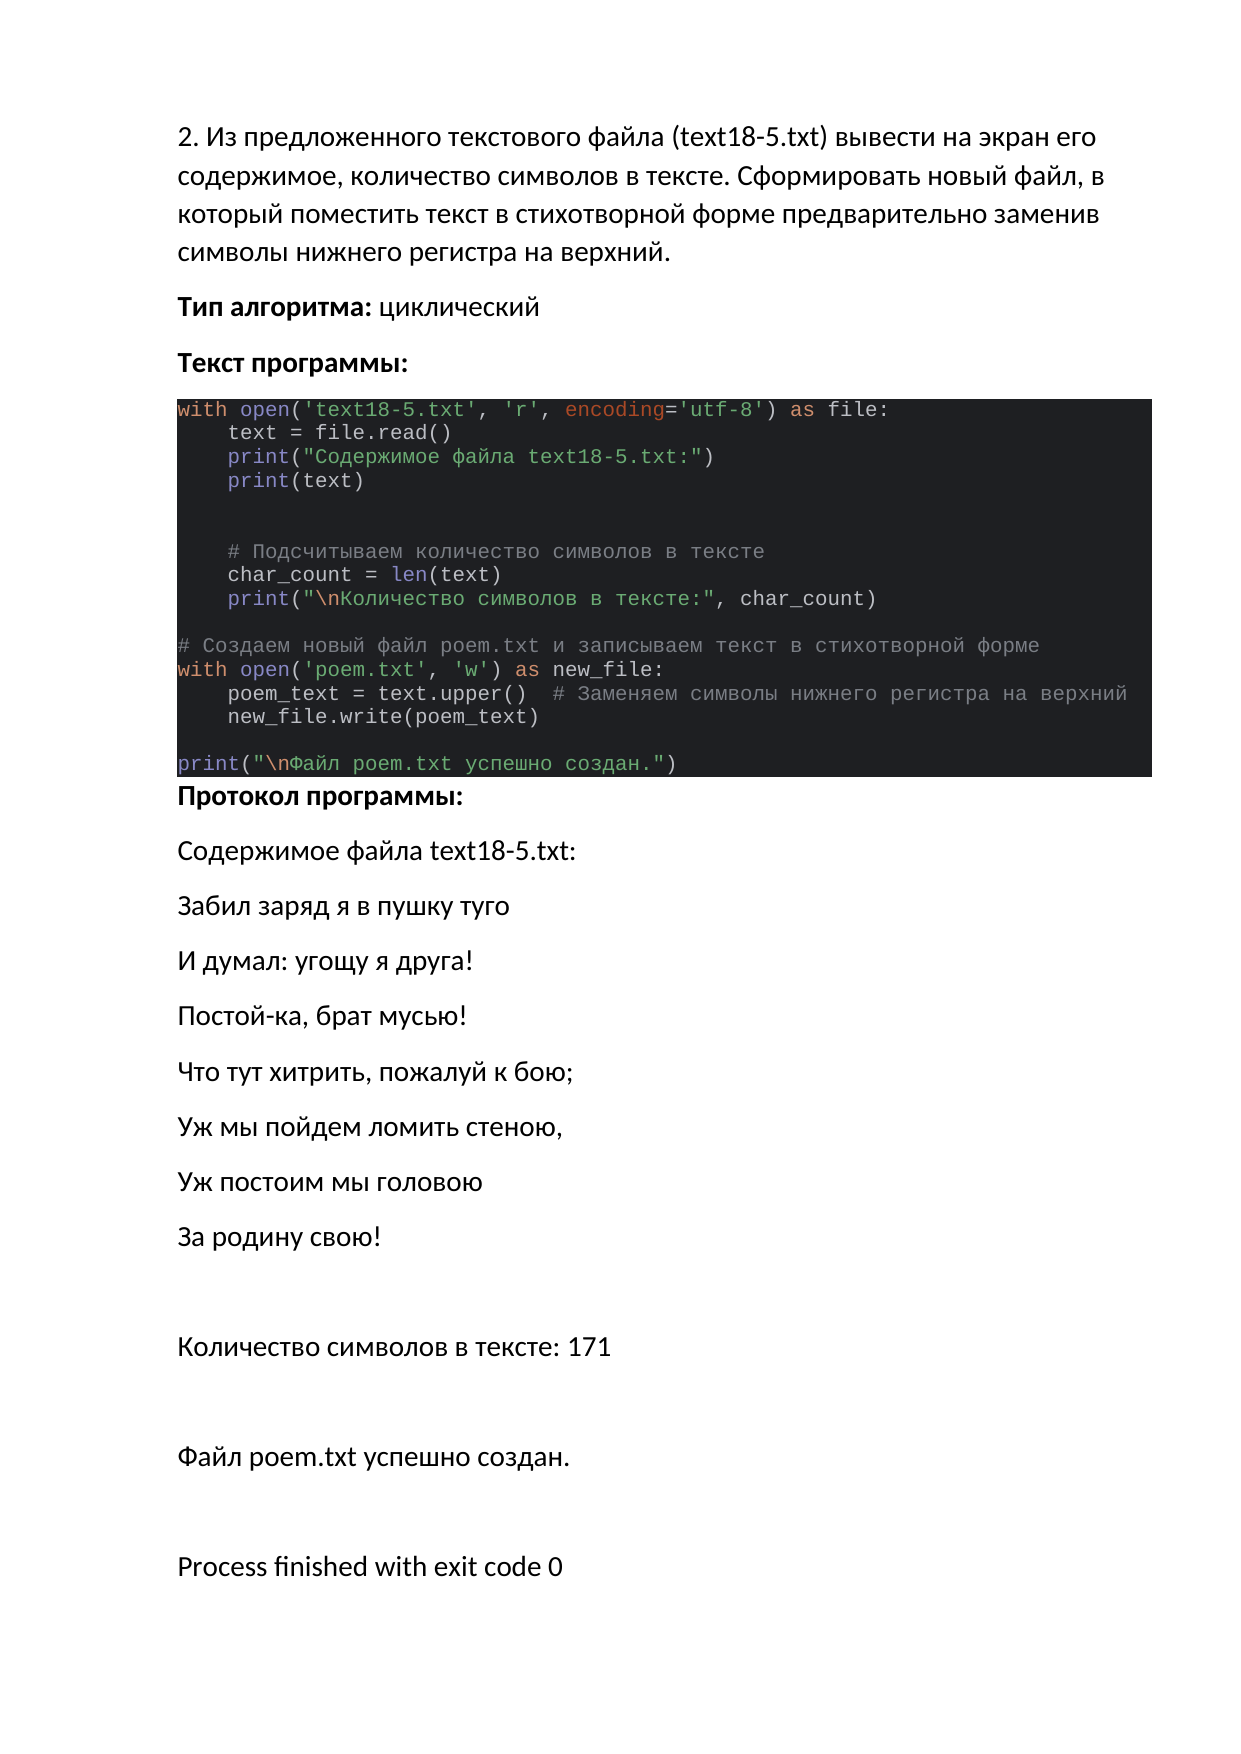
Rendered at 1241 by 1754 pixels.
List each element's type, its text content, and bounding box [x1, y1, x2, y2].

text Количество символов в тексте: 171 [177, 1328, 1152, 1364]
text with open('text18-5.txt', 'r', encoding='utf-8') as file: text = file.read() print("Содержимое файла text18-5.txt:") print(text) # Подсчитываем количество символов в тексте char_count = len(text) print("\nКоличество символов в тексте:", char_count) # Создаем новый файл poem.txt и записываем текст в стихотворной форме with open('poem.txt', 'w') as new_file: poem_text = text.upper() # Заменяем символы нижнего регистра на верхний new_file.write(poem_text) print("\nФайл poem.txt успешно создан.") [177, 399, 1152, 777]
text Process finished with exit code 0 [177, 1548, 1152, 1584]
text Постой-ка, брат мусью! [177, 997, 1152, 1033]
text Уж постоим мы головою [177, 1163, 1152, 1198]
text Протокол программы: [177, 777, 1152, 813]
text Забил заряд я в пушку туго [177, 887, 1152, 923]
text Содержимое файла text18-5.txt: [177, 832, 1152, 868]
text За родину свою! [177, 1218, 1152, 1253]
text Тип алгоритма: циклический [177, 288, 1152, 324]
text Файл poem.txt успешно создан. [177, 1438, 1152, 1474]
text Текст программы: [177, 344, 1152, 379]
text И думал: угощу я друга! [177, 942, 1152, 978]
text 2. Из предложенного текстового файла (text18-5.txt) вывести на экран его содержимое, количество символов в тексте. Сформировать новый файл, в который поместить текст в стихотворной форме предварительно заменив символы нижнего регистра на верхний. [177, 118, 1152, 269]
text Уж мы пойдем ломить стеною, [177, 1108, 1152, 1143]
text Что тут хитрить, пожалуй к бою; [177, 1053, 1152, 1088]
